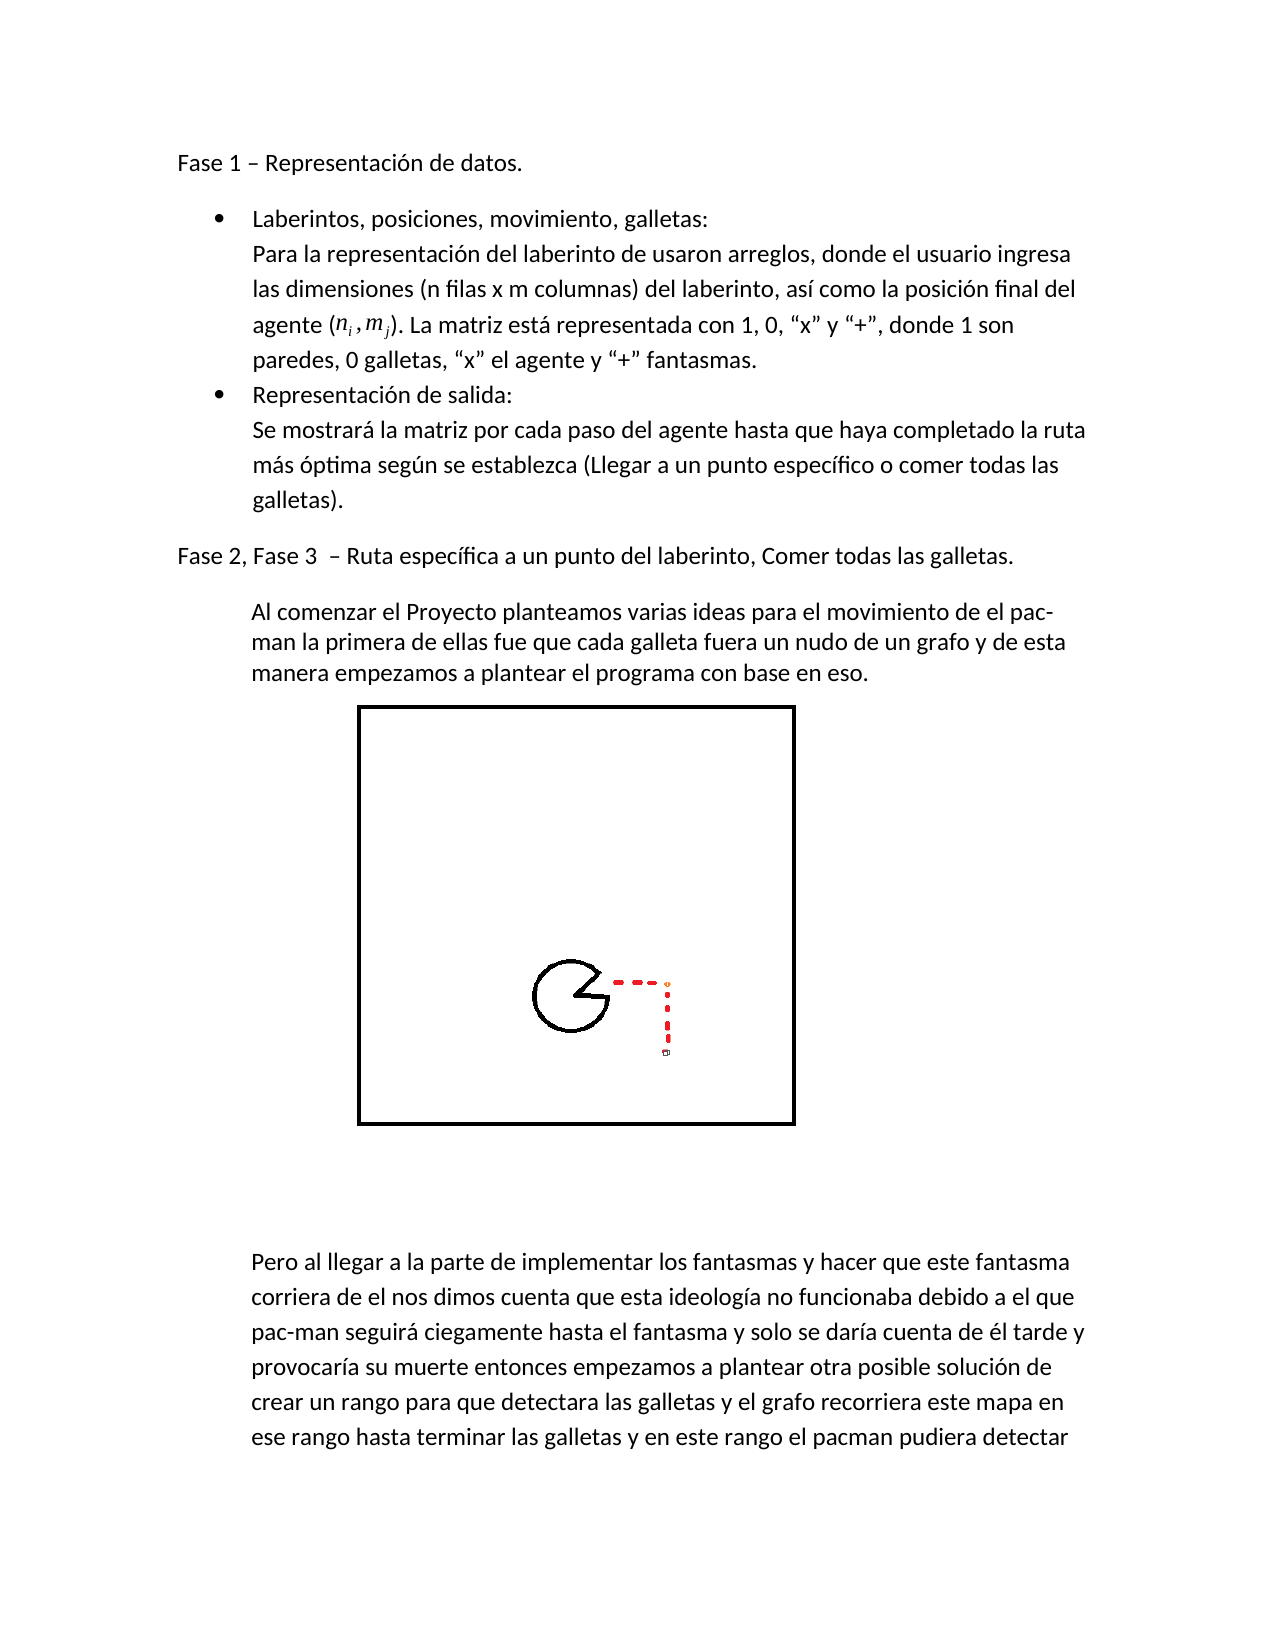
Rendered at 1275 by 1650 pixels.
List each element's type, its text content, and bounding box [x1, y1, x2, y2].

list Se mostrará la matriz por cada paso del agente hasta que haya completado la ruta más óptima según se establezca (Llegar a un punto específico o comer todas las galletas). [252, 414, 1098, 515]
picture [347, 702, 818, 1131]
list Representación de salida: [215, 379, 1098, 410]
list Para la representación del laberinto de usaron arreglos, donde el usuario ingresa las dimensiones (n filas x m columnas) del laberinto, así como la posición final del agente (). La matriz está representada con 1, 0, “x” y “+”, donde 1 son paredes, 0 galletas, “x” el agente y “+” fantasmas. [252, 238, 1098, 375]
text Fase 2, Fase 3 – Ruta específica a un punto del laberinto, Comer todas las galletas. [177, 540, 1098, 571]
text Al comenzar el Proyecto planteamos varias ideas para el movimiento de el pac-man la primera de ellas fue que cada galleta fuera un nudo de un grafo y de esta manera empezamos a plantear el programa con base en eso. [251, 596, 1098, 687]
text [251, 1246, 1098, 1451]
list Laberintos, posiciones, movimiento, galletas: [215, 203, 1098, 234]
text Fase 1 – Representación de datos. [177, 148, 1098, 178]
